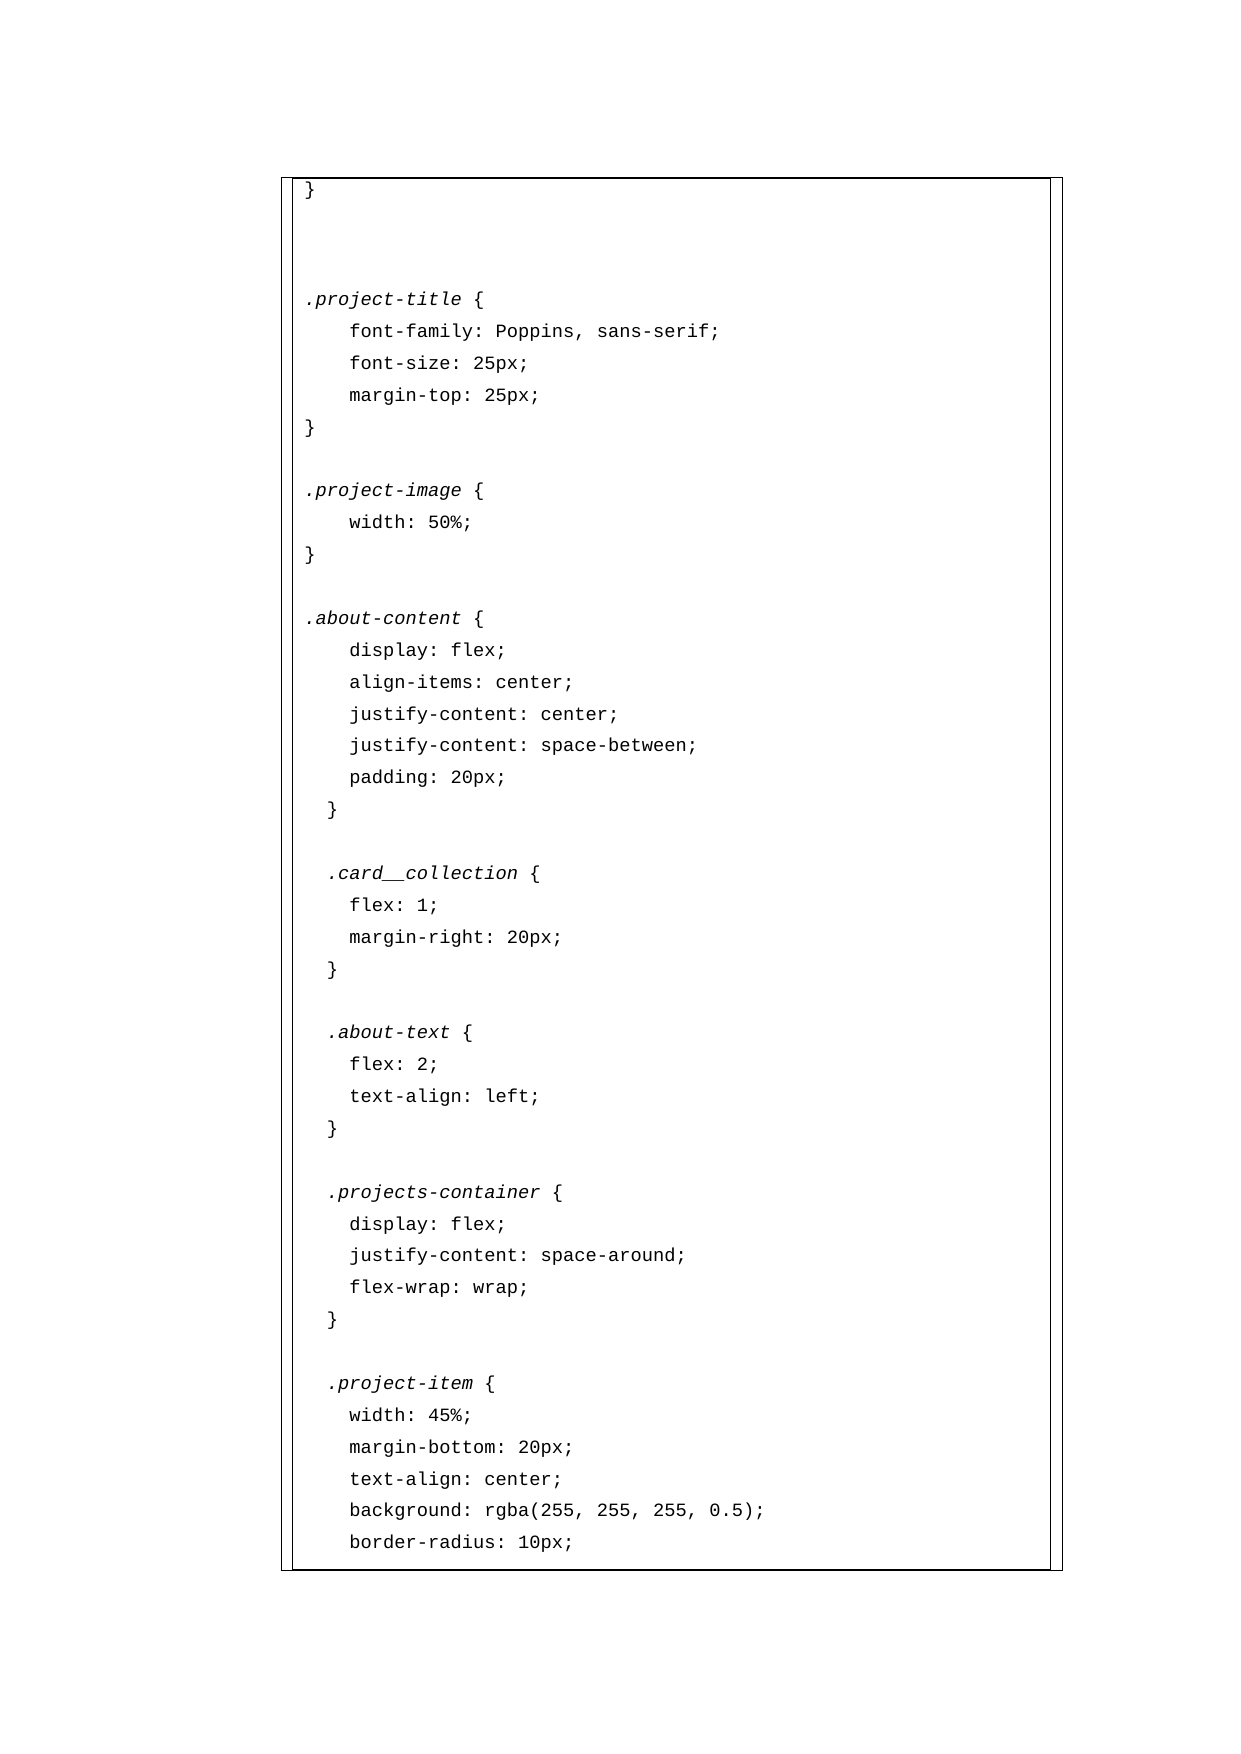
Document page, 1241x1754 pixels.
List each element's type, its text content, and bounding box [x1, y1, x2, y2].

table_header Styles.css [293, 179, 1050, 1569]
